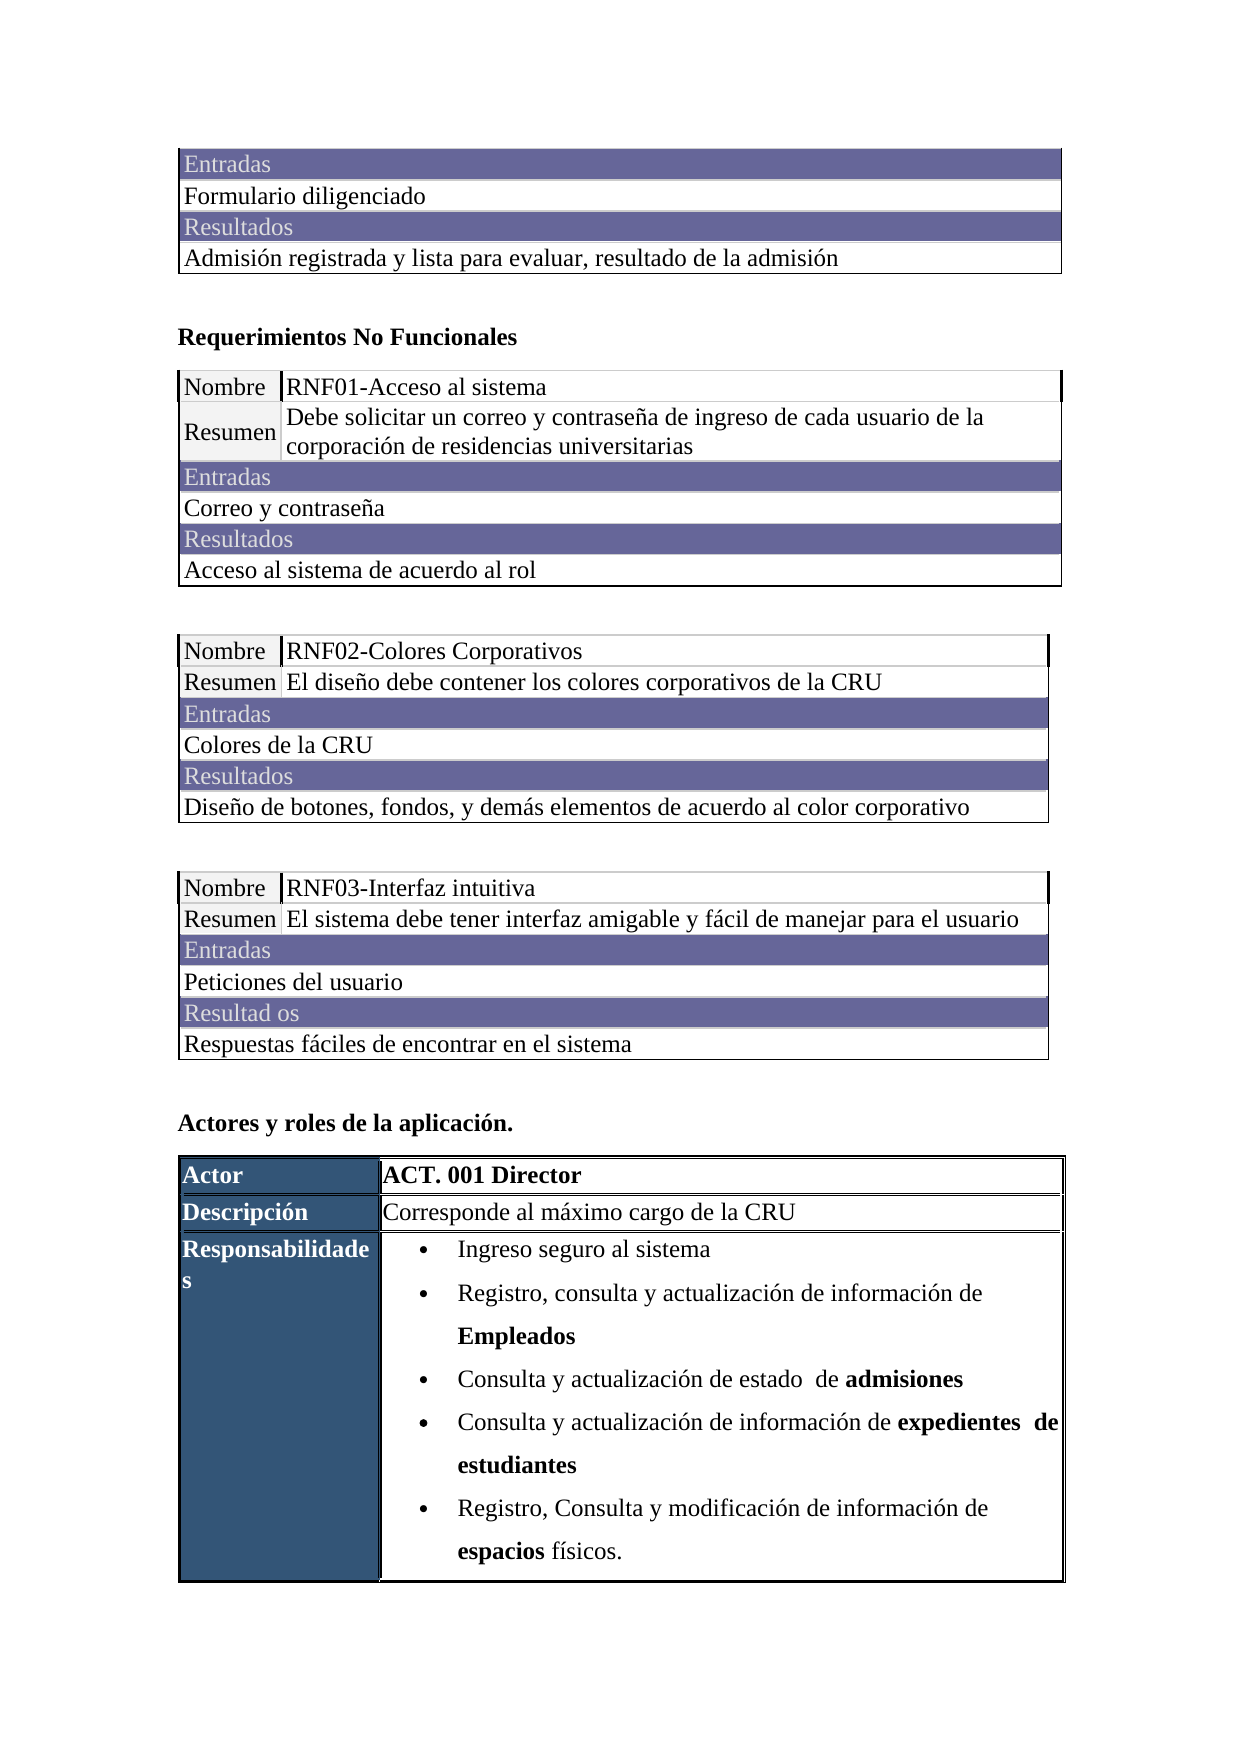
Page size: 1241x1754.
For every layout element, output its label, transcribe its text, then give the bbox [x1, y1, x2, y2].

table_cell Debe solicitar un correo y contraseña de ingreso de cada usuario de la corporación de residencias universitarias [282, 401, 1061, 460]
table_cell Correo y contraseña [180, 491, 1061, 522]
table_cell Responsabilidades [180, 1230, 380, 1580]
table_cell Resultados [180, 212, 1061, 241]
table_cell Resumen [180, 401, 280, 460]
table_cell Entradas [180, 460, 1061, 491]
table_header RNF03-Interfaz intuitiva [283, 873, 1047, 902]
table_cell Colores de la CRU [180, 728, 1048, 759]
table_header Nombre [180, 636, 280, 665]
table_cell Corresponde al máximo cargo de la CRU [380, 1193, 1064, 1230]
table_cell Descripción [180, 1193, 380, 1230]
table_cell Resultad os [180, 996, 1048, 1027]
text Requerimientos No Funcionales [177, 322, 1063, 351]
table_cell Resumen [180, 902, 281, 933]
table_header ACT. 001 Director [380, 1159, 1062, 1193]
table_cell Resultados [180, 523, 1061, 554]
table_cell Peticiones del usuario [180, 965, 1048, 996]
table_cell Entradas [180, 934, 1048, 965]
table_cell El diseño debe contener los colores corporativos de la CRU [282, 665, 1048, 697]
table_cell Admisión registrada y lista para evaluar, resultado de la admisión [180, 243, 1061, 273]
table_header RNF02-Colores Corporativos [283, 636, 1047, 665]
table_header Nombre [180, 371, 280, 401]
table_cell Entradas [180, 697, 1048, 728]
table_cell Resumen [180, 665, 281, 697]
table_header Actor [181, 1157, 380, 1193]
table_cell Respuestas fáciles de encontrar en el sistema [180, 1027, 1048, 1058]
table_cell Diseño de botones, fondos, y demás elementos de acuerdo al color corporativo [180, 790, 1048, 822]
table_cell Entradas [180, 149, 1061, 179]
table_cell Resultados [180, 759, 1048, 790]
table_cell El sistema debe tener interfaz amigable y fácil de manejar para el usuario [282, 902, 1048, 933]
text Actores y roles de la aplicación. [177, 1108, 1063, 1136]
table_cell Formulario diligenciado [180, 181, 1061, 210]
table_header RNF01-Acceso al sistema [283, 371, 1060, 401]
table_cell Acceso al sistema de acuerdo al rol [180, 554, 1061, 585]
table_header Nombre [180, 873, 280, 902]
